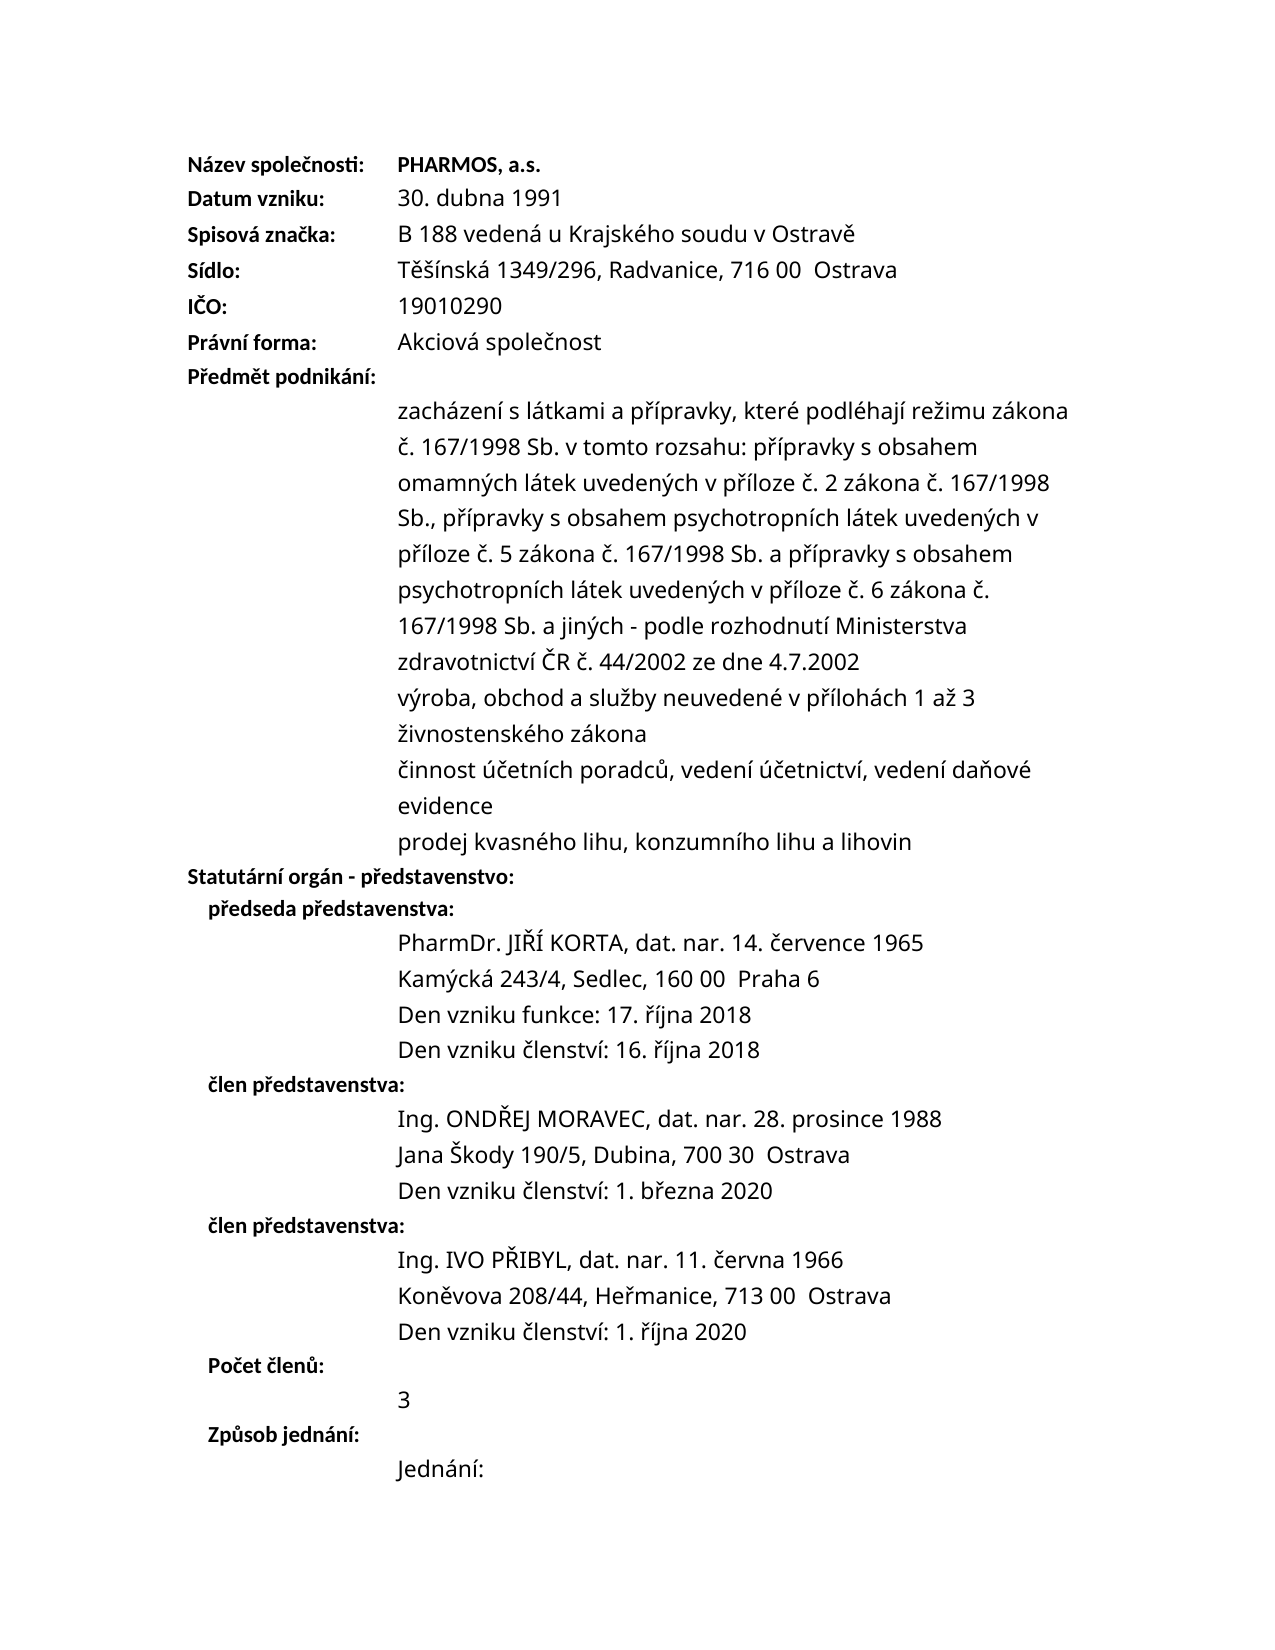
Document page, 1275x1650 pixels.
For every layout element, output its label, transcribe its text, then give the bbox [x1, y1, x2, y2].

text Spisová značka: B 188 vedená u Krajského soudu v Ostravě [187, 218, 1087, 249]
text Předmět podnikání: zacházení s látkami a přípravky, které podléhají režimu zákona č. 167/1998 Sb. v tomto rozsahu: přípravky s obsahem omamných látek uvedených v příloze č. 2 zákona č. 167/1998 Sb., přípravky s obsahem psychotropních látek uvedených v příloze č. 5 zákona č. 167/1998 Sb. a přípravky s obsahem psychotropních látek uvedených v příloze č. 6 zákona č. 167/1998 Sb. a jiných - podle rozhodnutí Ministerstva zdravotnictví ČR č. 44/2002 ze dne 4.7.2002 výroba, obchod a služby neuvedené v přílohách 1 až 3 živnostenského zákona činnost účetních poradců, vedení účetnictví, vedení daňové evidence prodej kvasného lihu, konzumního lihu a lihovin [187, 362, 1087, 857]
text Sídlo: Těšínská 1349/296, Radvanice, 716 00 Ostrava [187, 254, 1087, 285]
text Počet členů: 3 [187, 1351, 1087, 1415]
text člen představenstva: Ing. IVO PŘIBYL, dat. nar. 11. června 1966 Koněvova 208/44, Heřmanice, 713 00 Ostrava Den vzniku členství: 1. října 2020 [187, 1211, 1087, 1347]
text člen představenstva: Ing. ONDŘEJ MORAVEC, dat. nar. 28. prosince 1988 Jana Škody 190/5, Dubina, 700 30 Ostrava Den vzniku členství: 1. března 2020 [187, 1070, 1087, 1206]
text Právní forma: Akciová společnost [187, 326, 1087, 357]
text předseda představenstva: PharmDr. JIŘÍ KORTA, dat. nar. 14. července 1965 Kamýcká 243/4, Sedlec, 160 00 Praha 6 Den vzniku funkce: 17. října 2018 Den vzniku členství: 16. října 2018 [187, 894, 1087, 1066]
text Statutární orgán - představenstvo: [187, 862, 1087, 890]
text Název společnosti: PHARMOS, a.s. [187, 150, 1087, 178]
text IČO: 19010290 [187, 290, 1087, 321]
text Datum vzniku: 30. dubna 1991 [187, 182, 1087, 213]
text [187, 1420, 1087, 1484]
